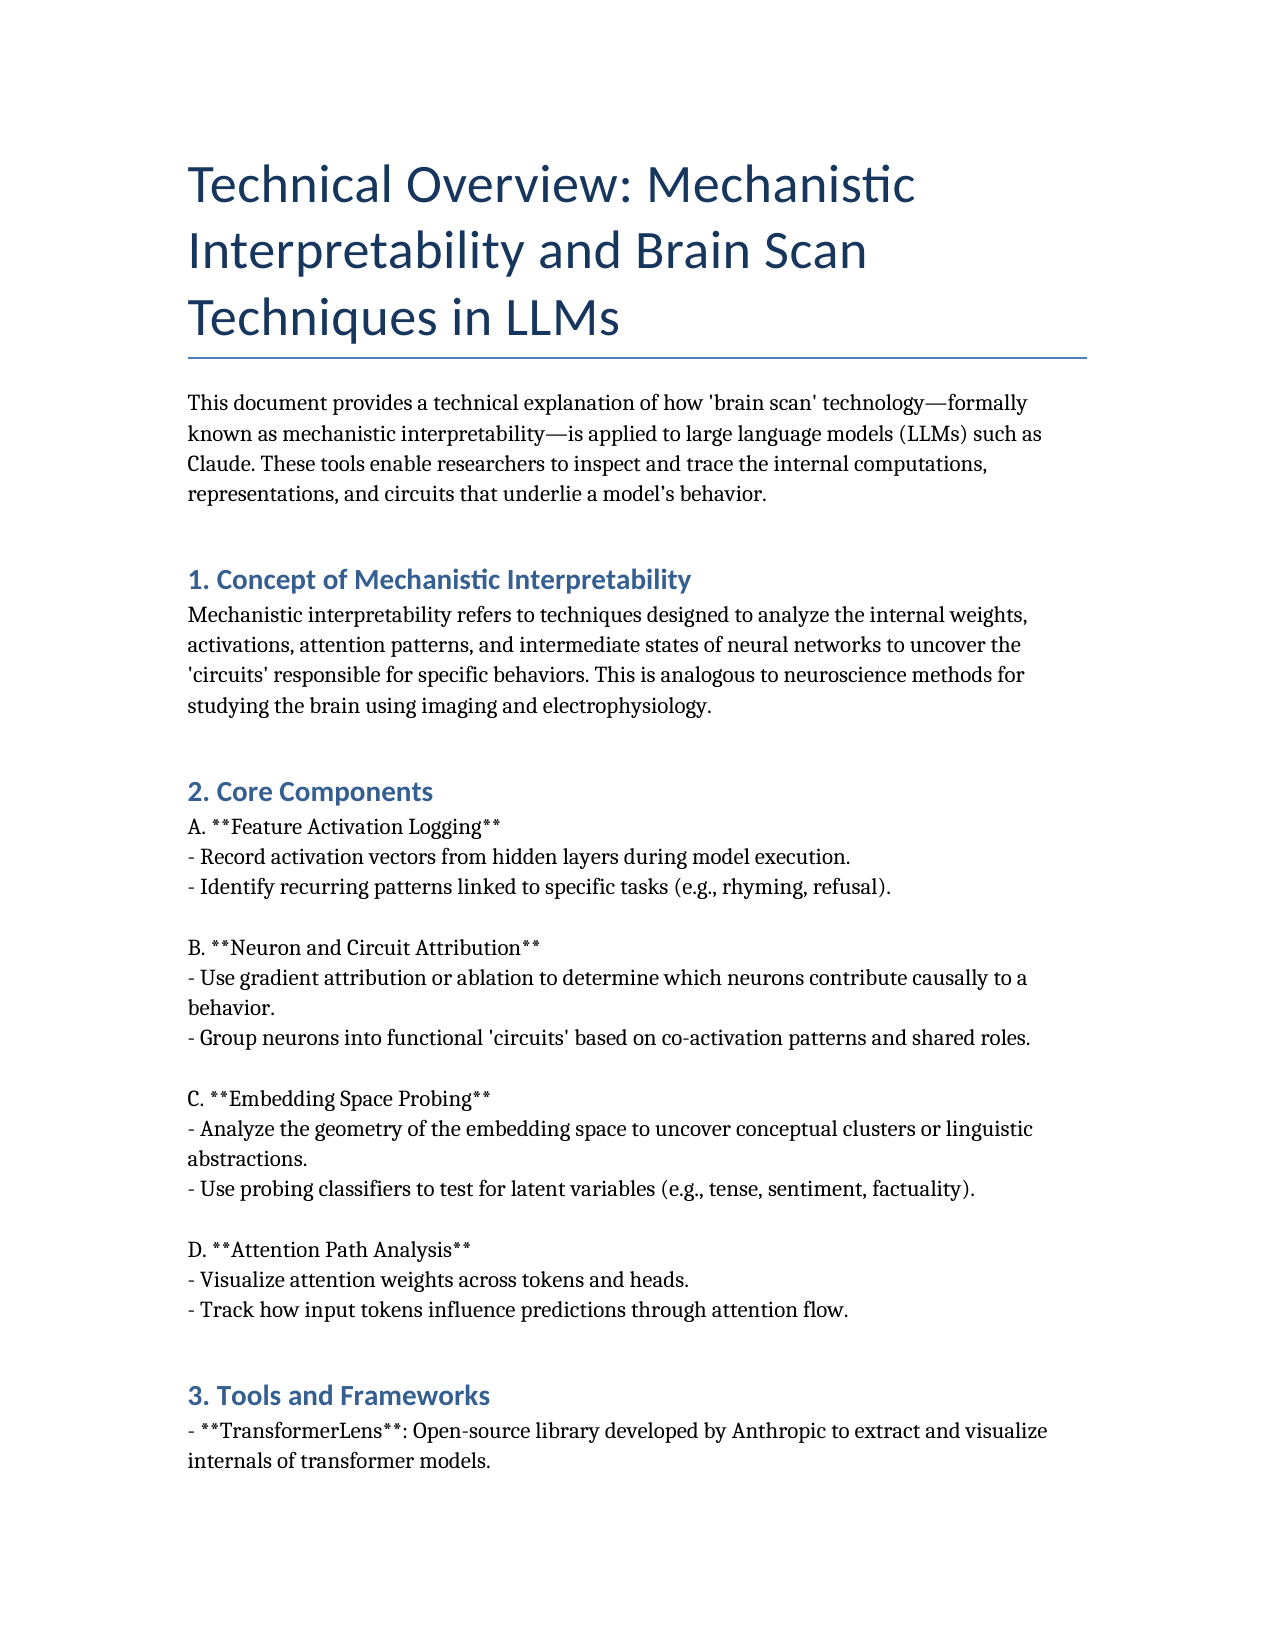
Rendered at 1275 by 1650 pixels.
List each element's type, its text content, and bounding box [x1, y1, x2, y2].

subtitle 3. Tools and Frameworks [187, 1377, 1087, 1413]
subtitle 1. Concept of Mechanistic Interpretability [187, 561, 1087, 597]
title Technical Overview: Mechanistic Interpretability and Brain Scan Techniques in LLMs [187, 150, 1087, 359]
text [187, 1418, 1087, 1475]
text Mechanistic interpretability refers to techniques designed to analyze the internal weights, activations, attention patterns, and intermediate states of neural networks to uncover the 'circuits' responsible for specific behaviors. This is analogous to neuroscience methods for studying the brain using imaging and electrophysiology. [187, 602, 1087, 719]
subtitle 2. Core Components [187, 773, 1087, 808]
text This document provides a technical explanation of how 'brain scan' technology—formally known as mechanistic interpretability—is applied to large language models (LLMs) such as Claude. These tools enable researchers to inspect and trace the internal computations, representations, and circuits that underlie a model’s behavior. [187, 390, 1087, 507]
text A. **Feature Activation Logging** - Record activation vectors from hidden layers during model execution. - Identify recurring patterns linked to specific tasks (e.g., rhyming, refusal). B. **Neuron and Circuit Attribution** - Use gradient attribution or ablation to determine which neurons contribute causally to a behavior. - Group neurons into functional 'circuits' based on co-activation patterns and shared roles. C. **Embedding Space Probing** - Analyze the geometry of the embedding space to uncover conceptual clusters or linguistic abstractions. - Use probing classifiers to test for latent variables (e.g., tense, sentiment, factuality). D. **Attention Path Analysis** - Visualize attention weights across tokens and heads. - Track how input tokens influence predictions through attention flow. [187, 814, 1087, 1323]
